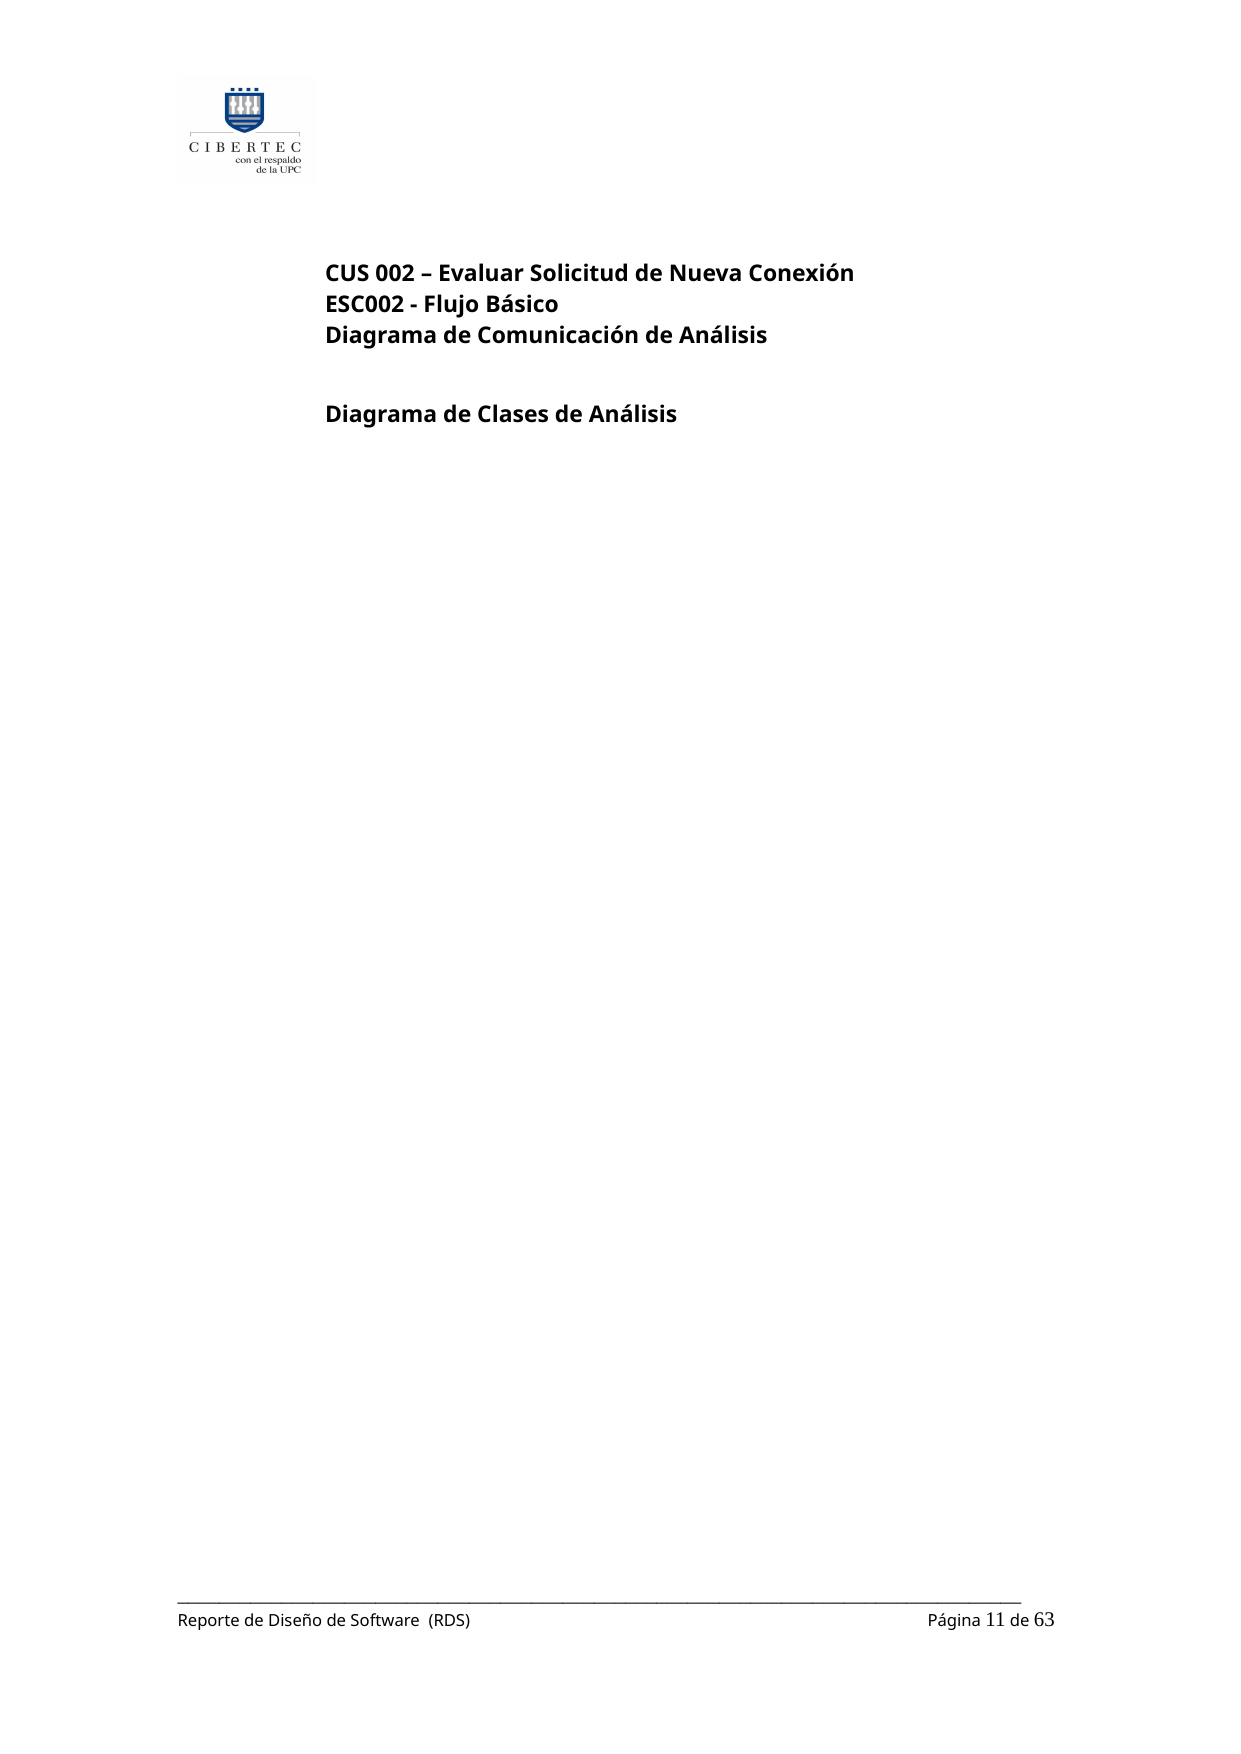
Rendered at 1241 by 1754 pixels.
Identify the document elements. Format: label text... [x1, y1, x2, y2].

text ESC002 - Flujo Básico [325, 288, 1063, 319]
picture [177, 75, 317, 185]
text CUS 002 – Evaluar Solicitud de Nueva Conexión [325, 257, 1063, 288]
text Diagrama de Comunicación de Análisis [325, 319, 1063, 350]
text Diagrama de Clases de Análisis [325, 398, 1063, 430]
